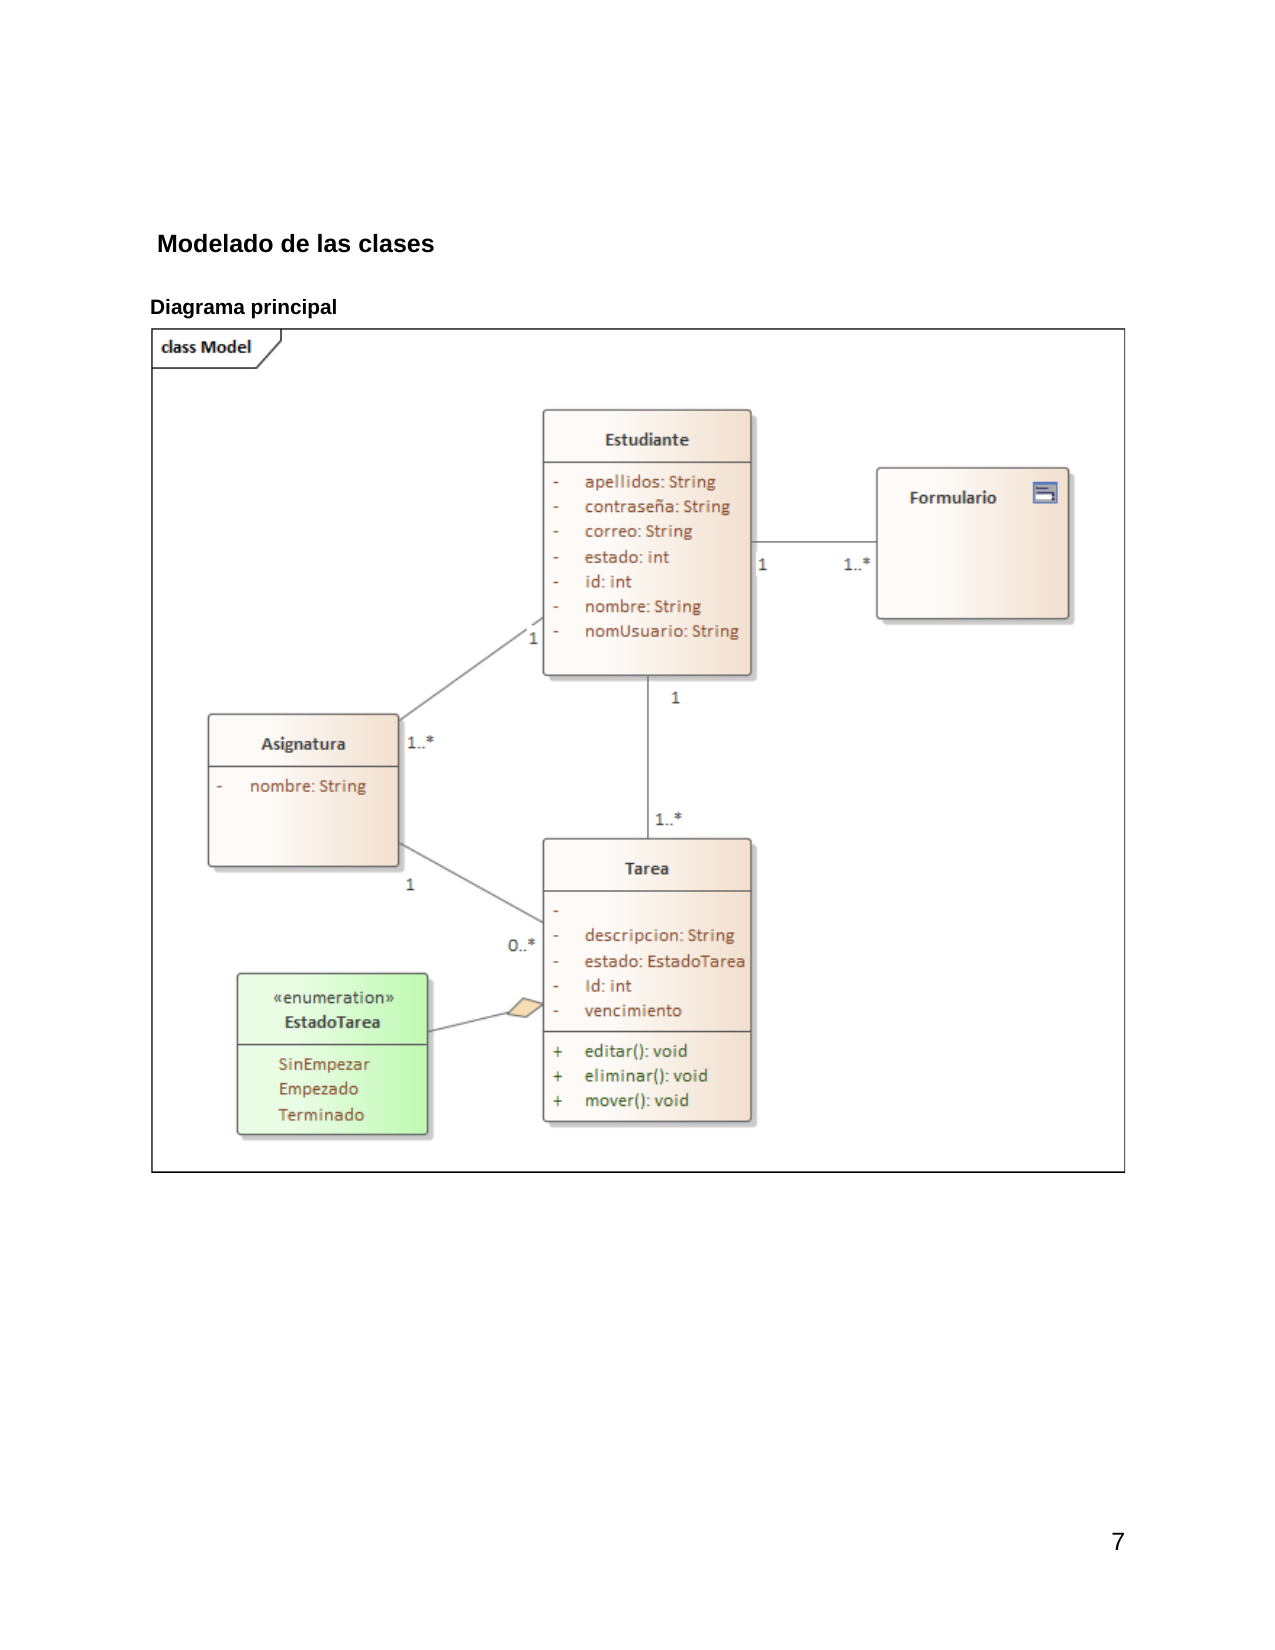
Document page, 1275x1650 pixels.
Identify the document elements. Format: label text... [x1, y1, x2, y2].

picture [150, 327, 1125, 1173]
subtitle Diagrama principal [150, 295, 1125, 319]
subtitle Modelado de las clases [150, 229, 1125, 257]
